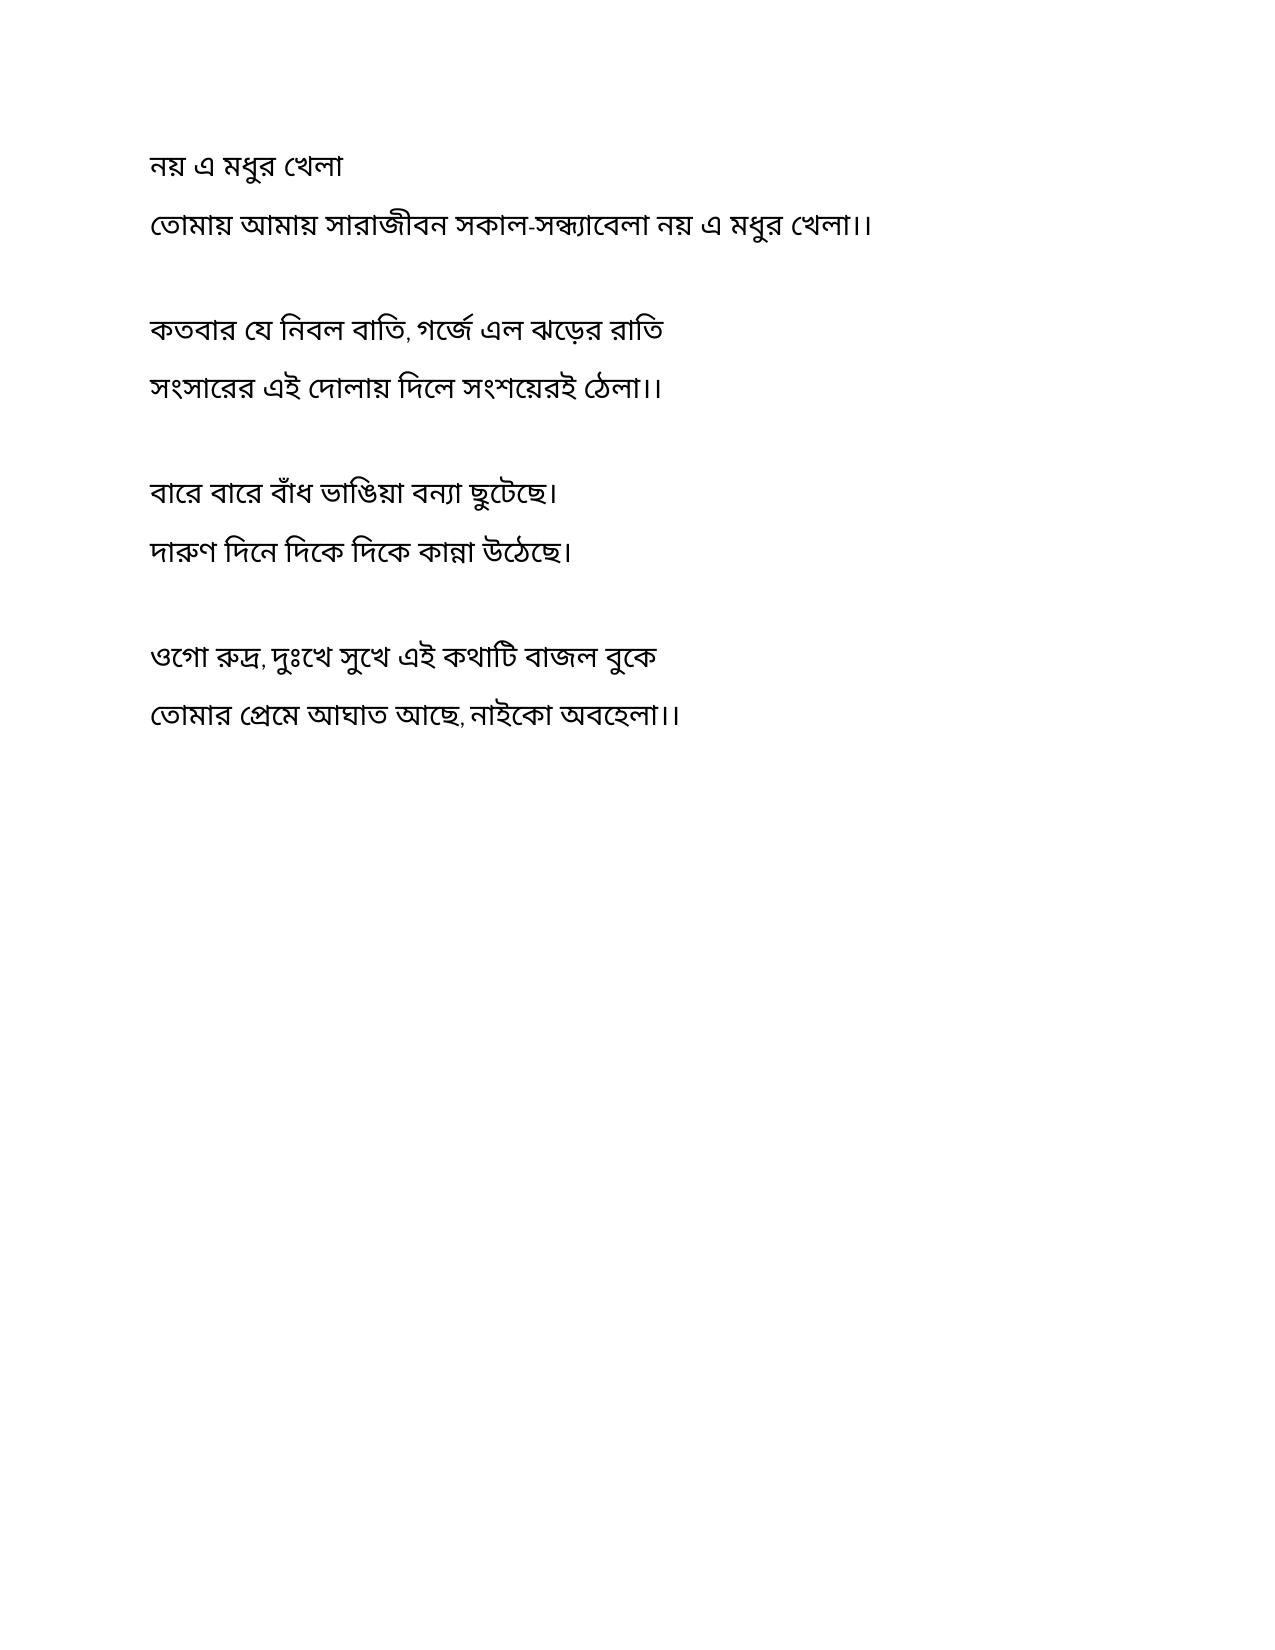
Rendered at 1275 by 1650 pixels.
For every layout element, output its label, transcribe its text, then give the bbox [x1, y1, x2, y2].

text তোমায় আমায় সারাজীবন সকাল-সন্ধ্যাবেলা নয় এ মধুর খেলা।। [150, 208, 1125, 247]
text দারুণ দিনে দিকে দিকে কান্না উঠেছে। [150, 535, 1125, 574]
text নয় এ মধুর খেলা [150, 150, 1125, 189]
text সংসারের এই দোলায় দিলে সংশয়েরই ঠেলা।। [150, 372, 1125, 411]
text বারে বারে বাঁধ ভাঙিয়া বন্যা ছুটেছে। [150, 477, 1125, 516]
text তোমার প্রেমে আঘাত আছে, নাইকো অবহেলা।। [150, 699, 1125, 738]
text কতবার যে নিবল বাতি, গর্জে এল ঝড়ের রাতি [150, 313, 1125, 352]
text ওগো রুদ্র, দুঃখে সুখে এই কথাটি বাজল বুকে [150, 641, 1125, 679]
